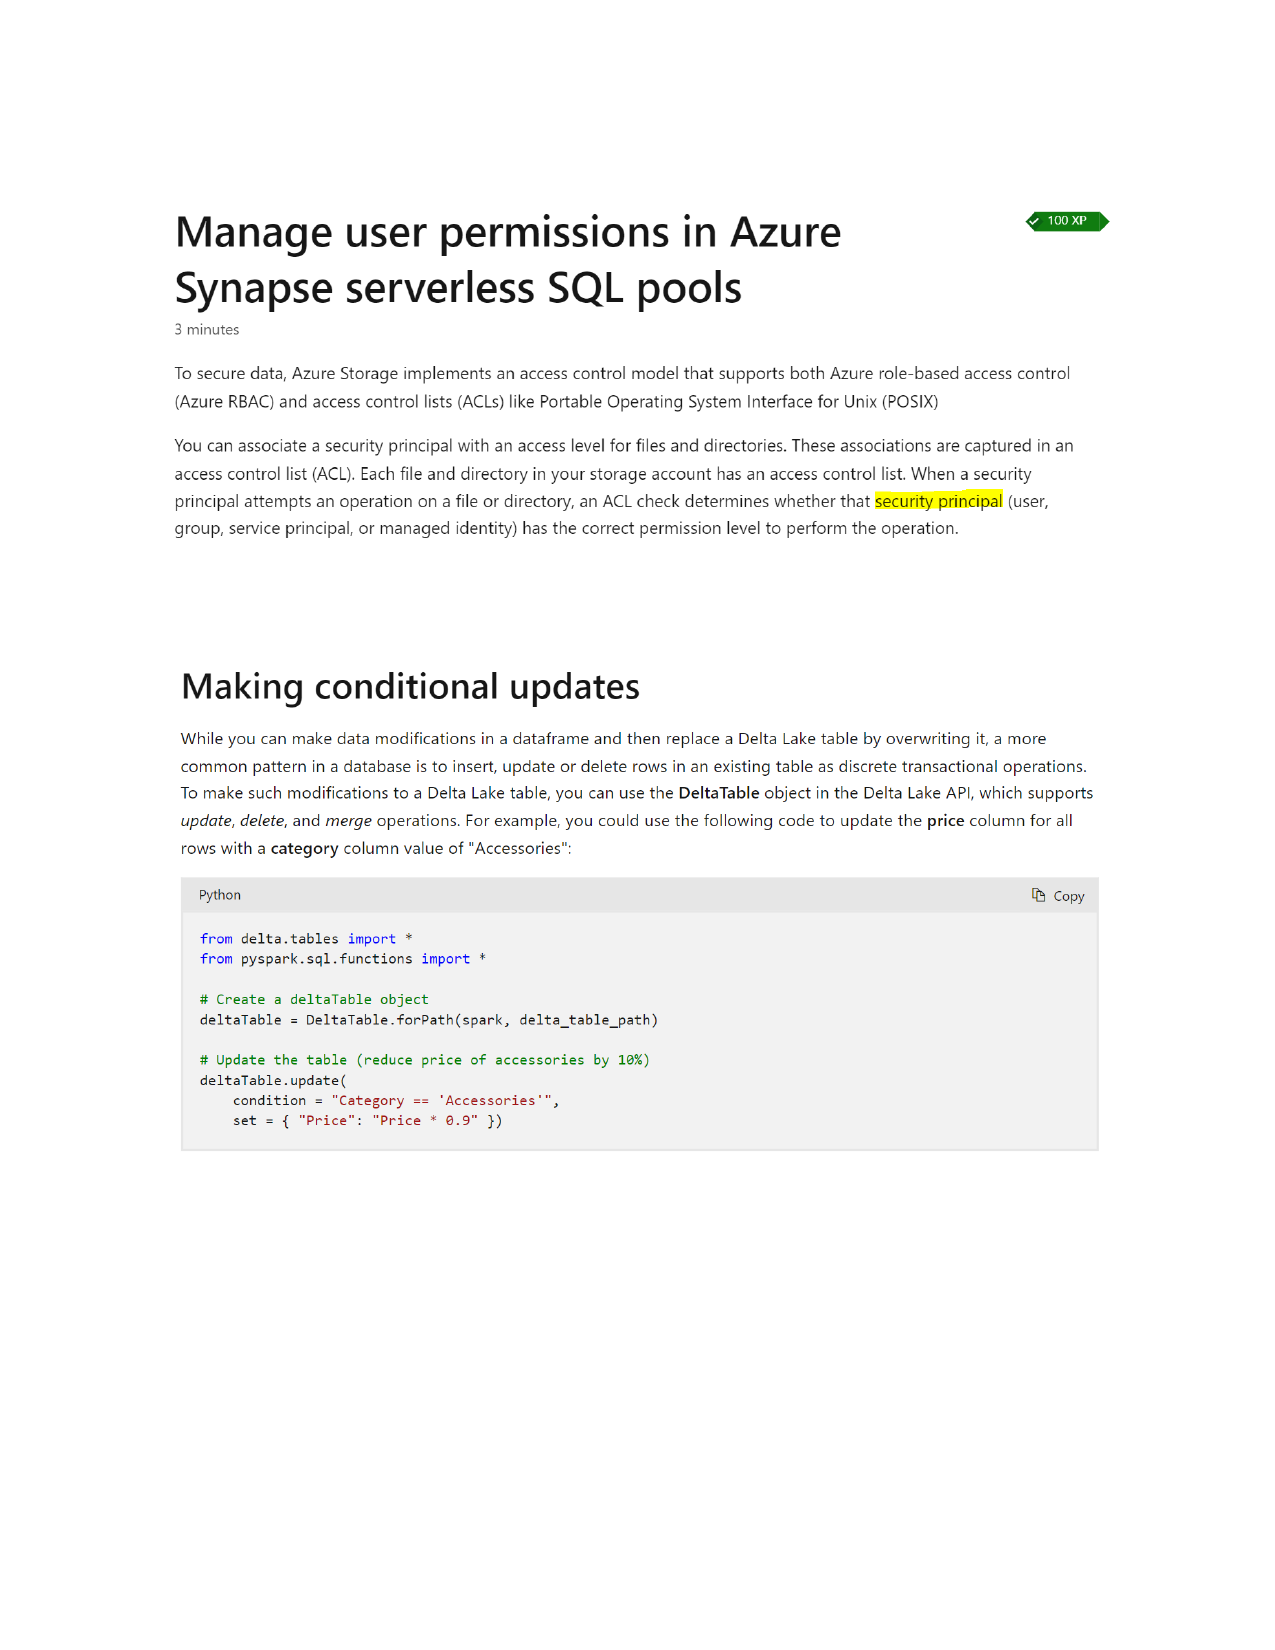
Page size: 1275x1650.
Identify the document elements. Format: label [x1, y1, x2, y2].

picture [150, 666, 1125, 1168]
picture [150, 206, 1125, 555]
